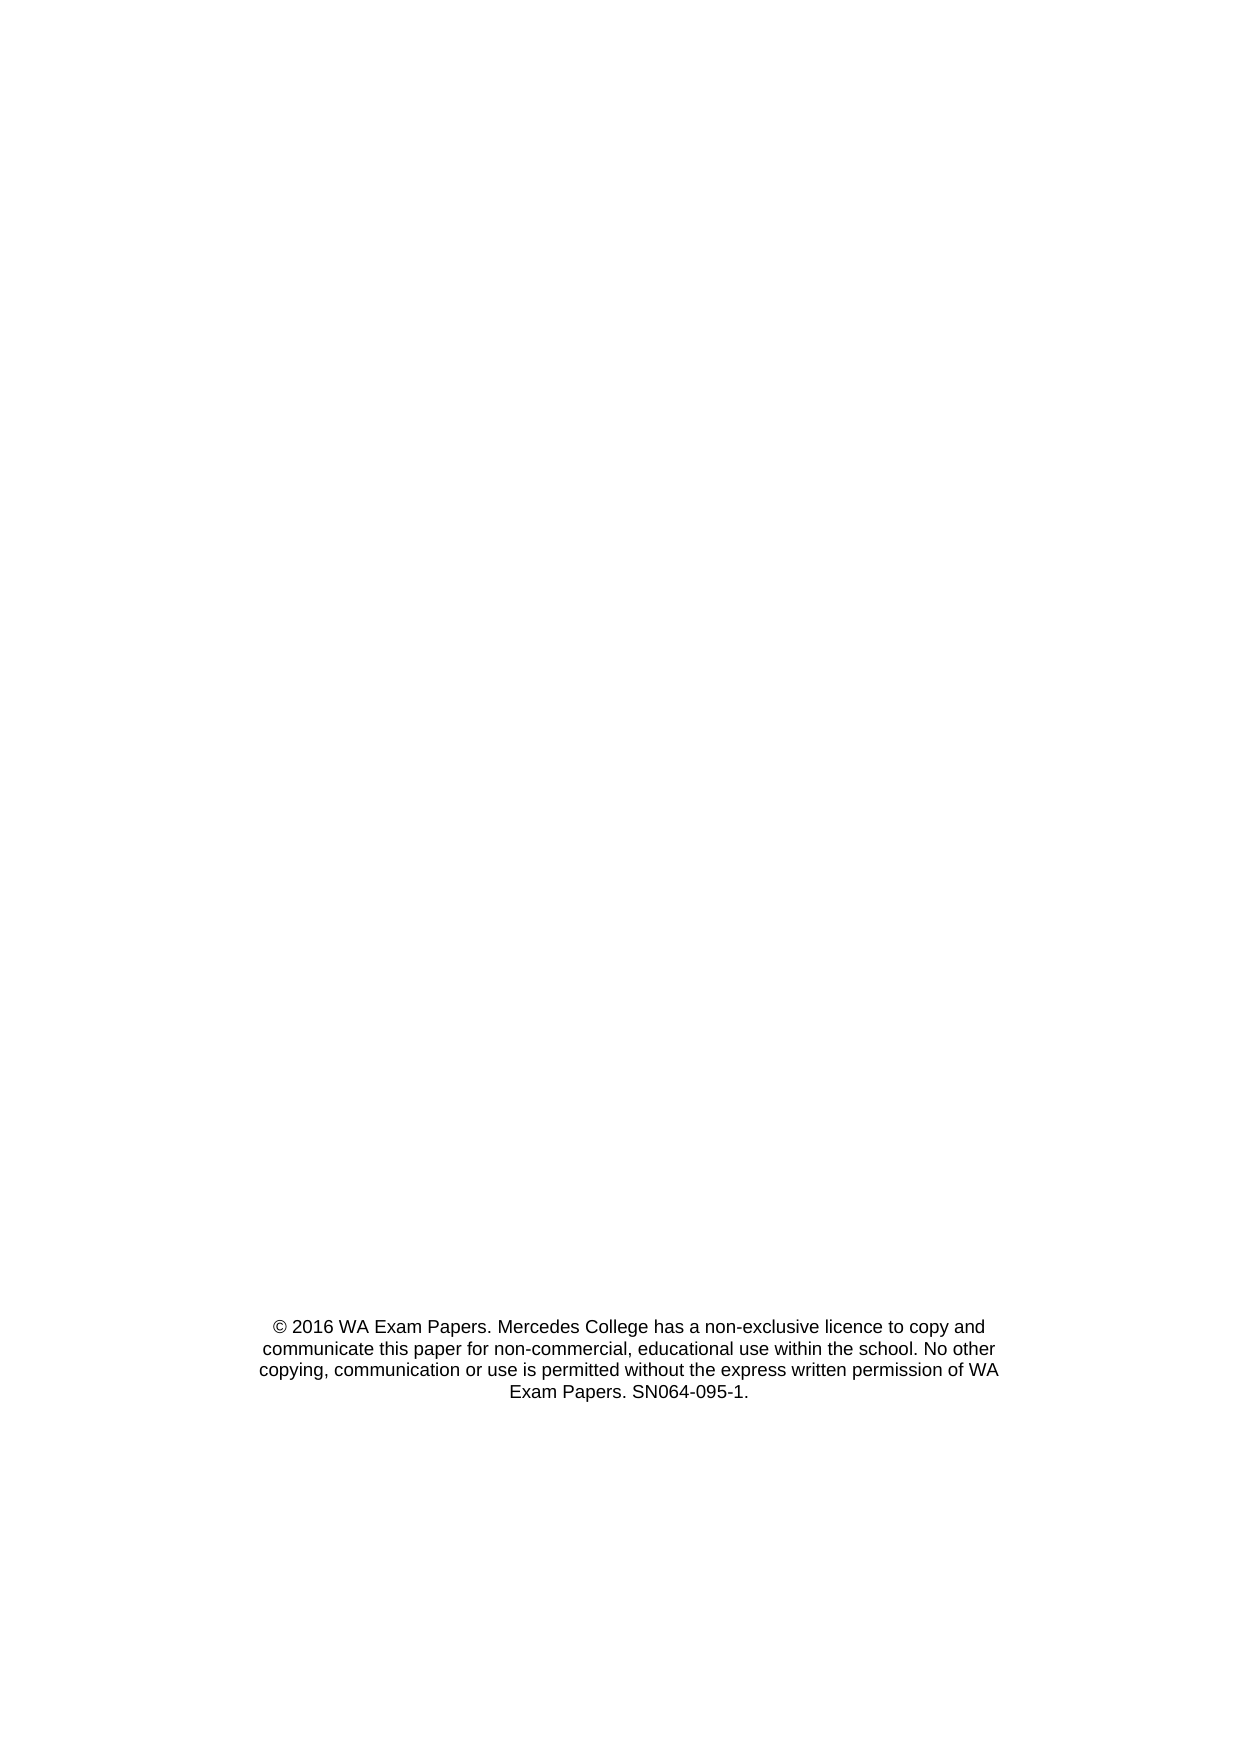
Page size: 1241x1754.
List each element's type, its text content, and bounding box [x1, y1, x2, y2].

text © 2016 WA Exam Papers. Mercedes College has a non-exclusive licence to copy and communicate this paper for non-commercial, educational use within the school. No other copying, communication or use is permitted without the express written permission of WA Exam Papers. SN064-095-1. [254, 1316, 1004, 1402]
